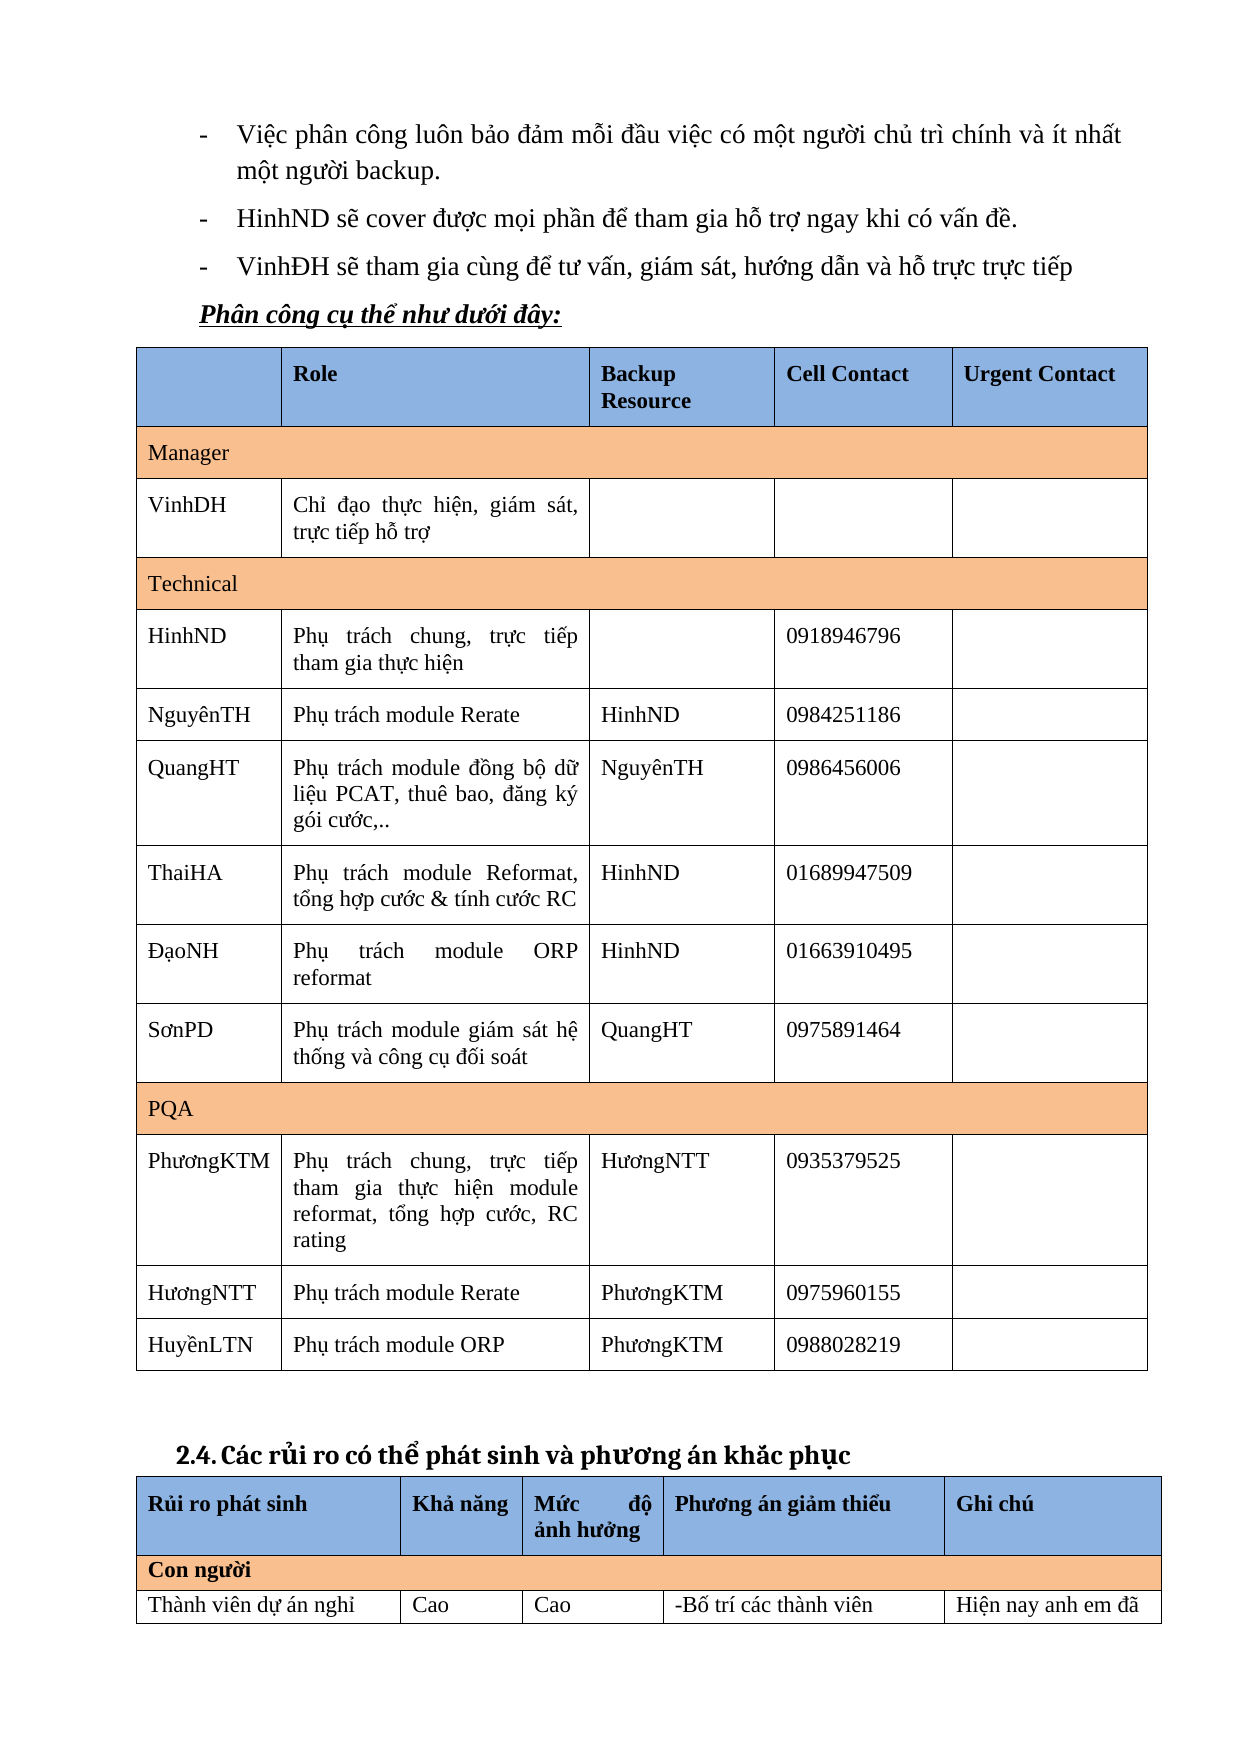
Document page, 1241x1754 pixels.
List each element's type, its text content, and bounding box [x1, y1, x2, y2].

table_cell Phụ trách module ORP reformat [282, 925, 589, 1003]
table_header Rủi ro phát sinh [137, 1477, 400, 1555]
table_cell Cao [523, 1591, 663, 1623]
table_cell 01689947509 [775, 846, 952, 924]
table_cell NguyênTH [590, 741, 774, 845]
table_header Urgent Contact [953, 348, 1147, 426]
list HinhND sẽ cover được mọi phần để tham gia hỗ trợ ngay khi có vấn đề. [199, 202, 1122, 233]
table_cell [590, 610, 774, 688]
table_cell PQA [137, 1083, 1147, 1134]
table_header Mức độ ảnh hưởng [523, 1477, 663, 1555]
table_cell 0986456006 [775, 741, 952, 845]
table_cell PhươngKTM [590, 1266, 774, 1318]
table_cell 0984251186 [775, 689, 952, 740]
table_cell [664, 1591, 944, 1623]
table_cell HinhND [590, 925, 774, 1003]
table_cell HươngNTT [590, 1135, 774, 1265]
table_header Cell Contact [775, 348, 952, 426]
table_cell 0935379525 [775, 1135, 952, 1265]
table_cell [945, 1591, 1161, 1623]
table_cell Phụ trách module Rerate [282, 1266, 589, 1318]
table_cell Chỉ đạo thực hiện, giám sát, trực tiếp hỗ trợ [282, 479, 589, 557]
table_cell HinhND [590, 846, 774, 924]
table_header Role [282, 348, 589, 426]
list Việc phân công luôn bảo đảm mỗi đầu việc có một người chủ trì chính và ít nhất một người backup. [199, 118, 1122, 185]
table_cell [775, 479, 952, 557]
table_cell [953, 846, 1147, 924]
table_cell [953, 1319, 1147, 1370]
table_cell ThaiHA [137, 846, 281, 924]
table_cell Phụ trách module Rerate [282, 689, 589, 740]
table_cell [953, 610, 1147, 688]
table_cell HinhND [137, 610, 281, 688]
table_cell Phụ trách chung, trực tiếp tham gia thực hiện [282, 610, 589, 688]
table_cell 01663910495 [775, 925, 952, 1003]
table_cell Phụ trách module ORP [282, 1319, 589, 1370]
table_cell [953, 1135, 1147, 1265]
text Phân công cụ thể như dưới đây: [199, 298, 1122, 330]
table_cell [590, 479, 774, 557]
table_cell NguyênTH [137, 689, 281, 740]
table_cell [953, 479, 1147, 557]
table_cell ĐạoNH [137, 925, 281, 1003]
table_cell Phụ trách module Reformat, tổng hợp cước & tính cước RC [282, 846, 589, 924]
table_cell HinhND [590, 689, 774, 740]
table_cell Manager [137, 427, 1147, 478]
table_cell Phụ trách module đồng bộ dữ liệu PCAT, thuê bao, đăng ký gói cước,.. [282, 741, 589, 845]
table_cell Con người [137, 1556, 1161, 1590]
table_header Backup Resource [590, 348, 774, 426]
table_header Phương án giảm thiểu [664, 1477, 944, 1555]
table_cell 0975960155 [775, 1266, 952, 1318]
table_cell [953, 1004, 1147, 1082]
table_cell HươngNTT [137, 1266, 281, 1318]
table_cell [953, 689, 1147, 740]
table_cell [953, 741, 1147, 845]
table_cell Technical [137, 558, 1147, 609]
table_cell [137, 1591, 400, 1623]
table_header Ghi chú [945, 1477, 1161, 1555]
table_cell 0988028219 [775, 1319, 952, 1370]
table_cell 0918946796 [775, 610, 952, 688]
table_cell SơnPD [137, 1004, 281, 1082]
table_cell [953, 1266, 1147, 1318]
table_cell QuangHT [590, 1004, 774, 1082]
table_cell PhươngKTM [137, 1135, 281, 1265]
table_cell Phụ trách module giám sát hệ thống và công cụ đối soát [282, 1004, 589, 1082]
table_cell PhươngKTM [590, 1319, 774, 1370]
table_cell VinhDH [137, 479, 281, 557]
subtitle Các rủi ro có thể phát sinh và phương án khắc phục [176, 1440, 1122, 1471]
table_header Khả năng [401, 1477, 522, 1555]
table_cell Cao [401, 1591, 522, 1623]
table_cell 0975891464 [775, 1004, 952, 1082]
list VinhĐH sẽ tham gia cùng để tư vấn, giám sát, hướng dẫn và hỗ trực trực tiếp [199, 250, 1122, 281]
table_cell QuangHT [137, 741, 281, 845]
table_cell HuyềnLTN [137, 1319, 281, 1370]
table_cell Phụ trách chung, trực tiếp tham gia thực hiện module reformat, tổng hợp cước, RC rating [282, 1135, 589, 1265]
table_cell [953, 925, 1147, 1003]
table_header [137, 348, 281, 426]
